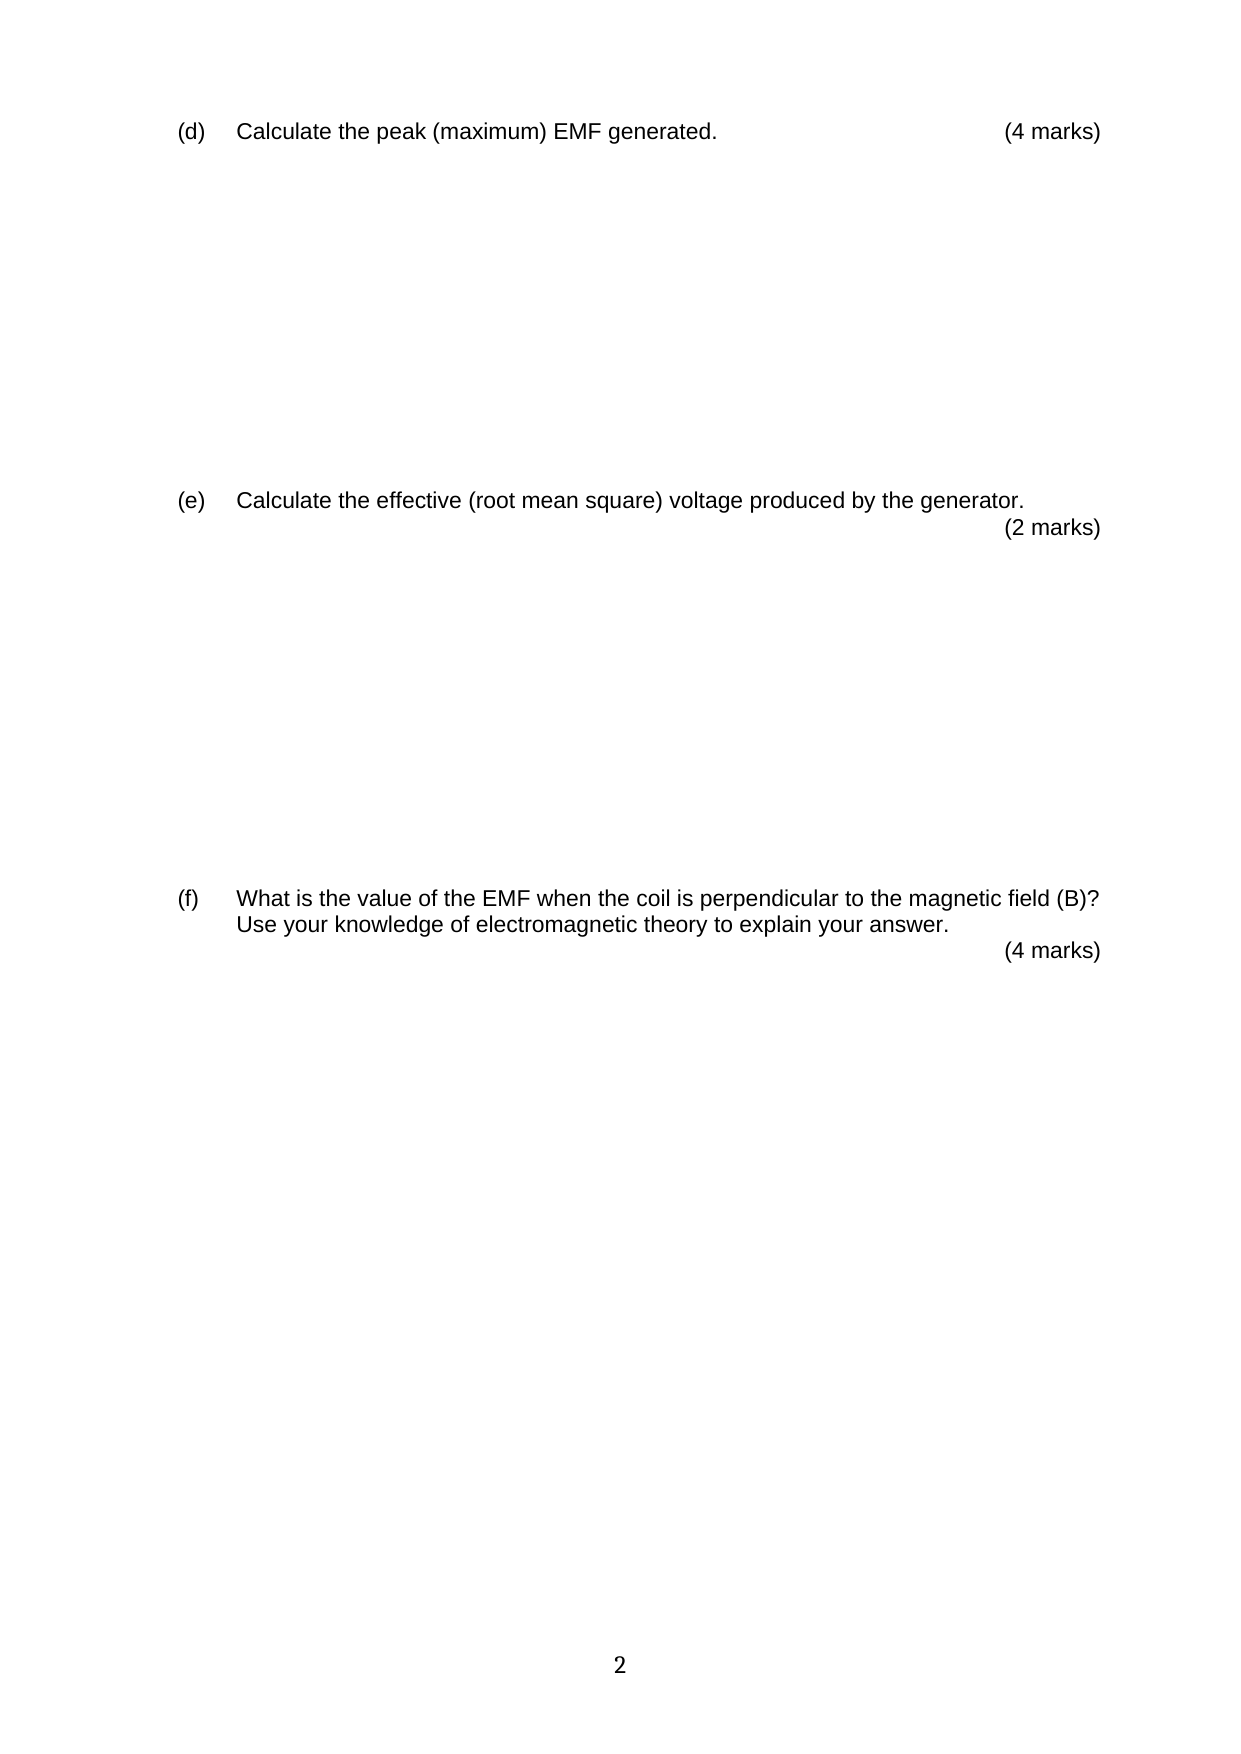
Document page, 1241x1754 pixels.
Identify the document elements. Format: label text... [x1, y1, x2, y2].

text (f) What is the value of the EMF when the coil is perpendicular to the magnetic field (B)? Use your knowledge of electromagnetic theory to explain your answer. (4 marks) [118, 885, 1122, 964]
text (2 marks) [118, 513, 1122, 540]
text (d) Calculate the peak (maximum) EMF generated. (4 marks) [118, 118, 1122, 144]
text (e) Calculate the effective (root mean square) voltage produced by the generator. [118, 487, 1122, 513]
